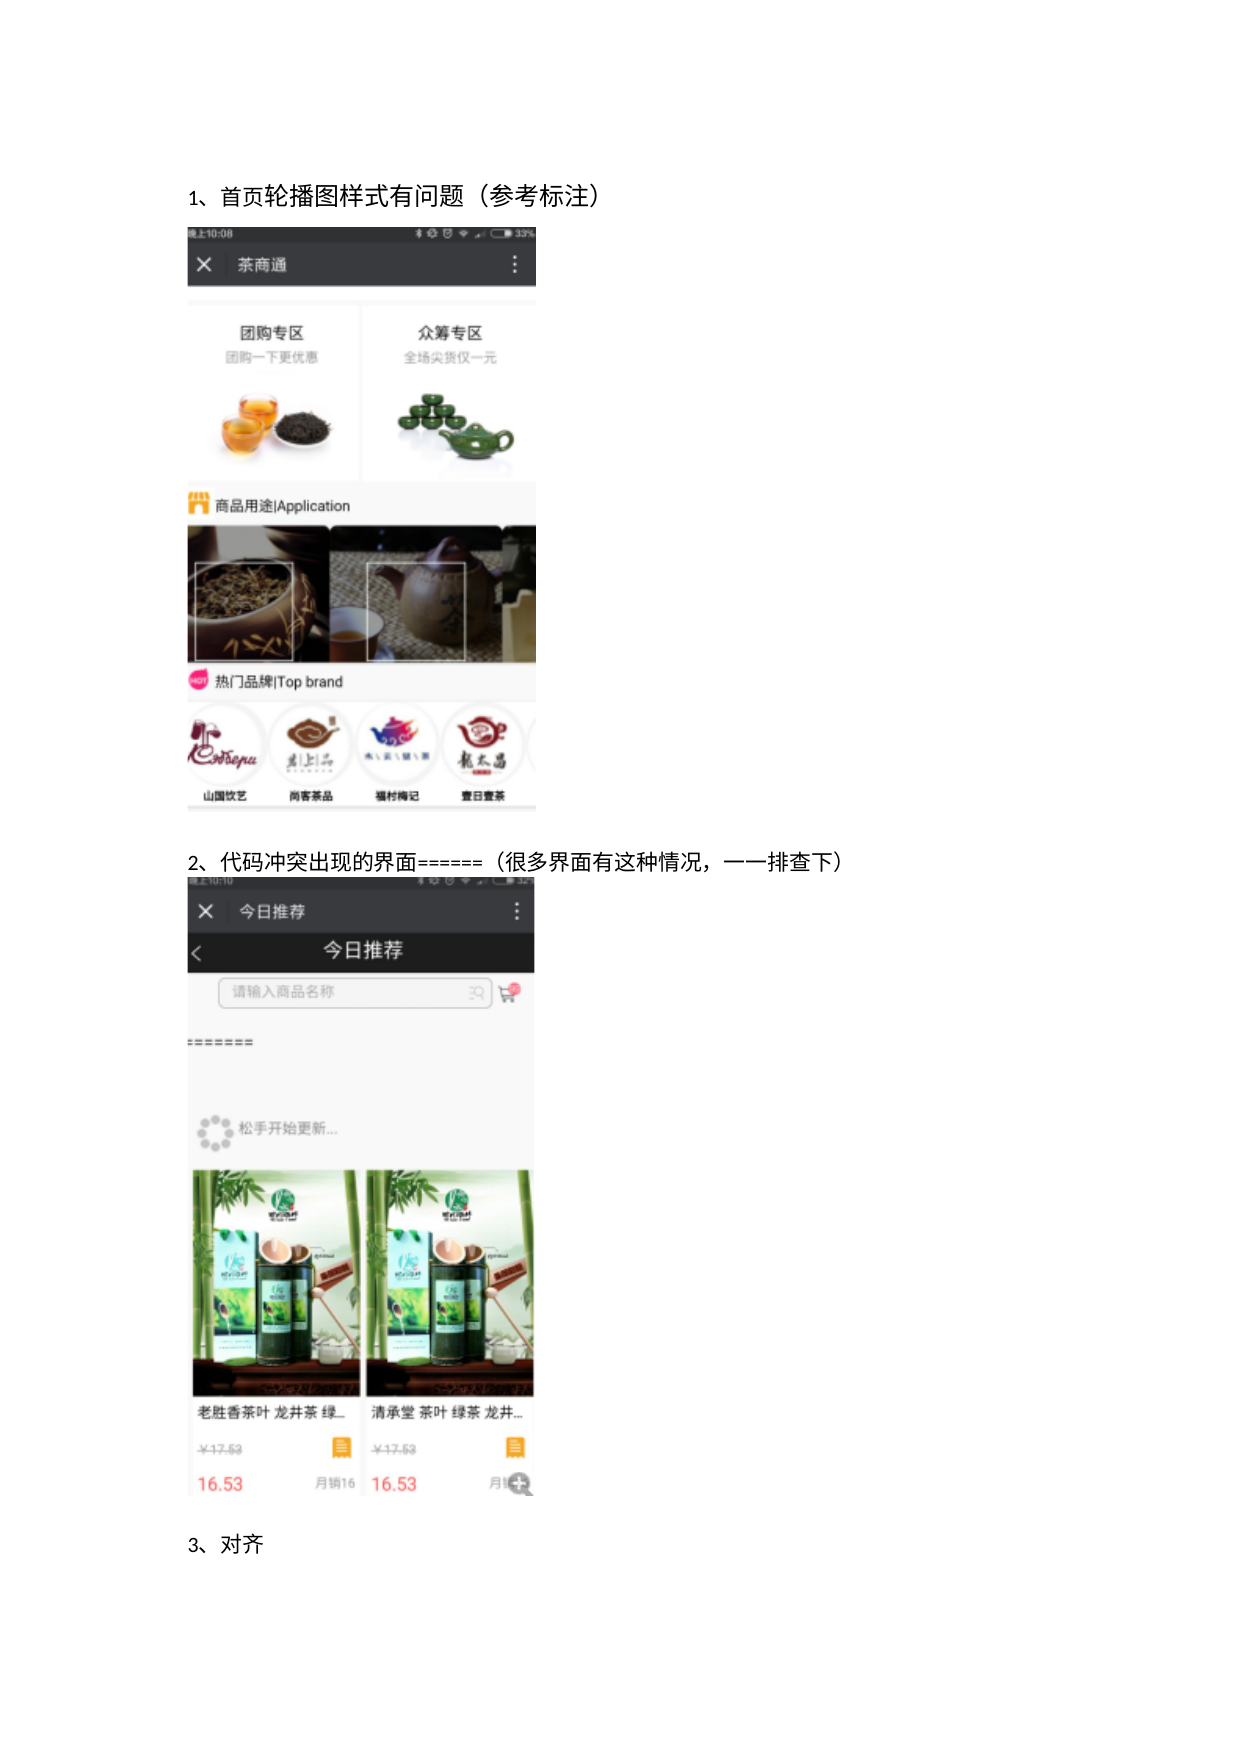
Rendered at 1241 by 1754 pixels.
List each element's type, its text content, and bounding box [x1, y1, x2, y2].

text 2、代码冲突出现的界面======（很多界面有这种情况，一一排查下） [187, 844, 1053, 877]
picture [187, 877, 535, 1496]
text 3、对齐 [187, 1527, 1053, 1559]
text 1、首页轮播图样式有问题（参考标注） [187, 162, 1053, 227]
picture [187, 227, 536, 812]
